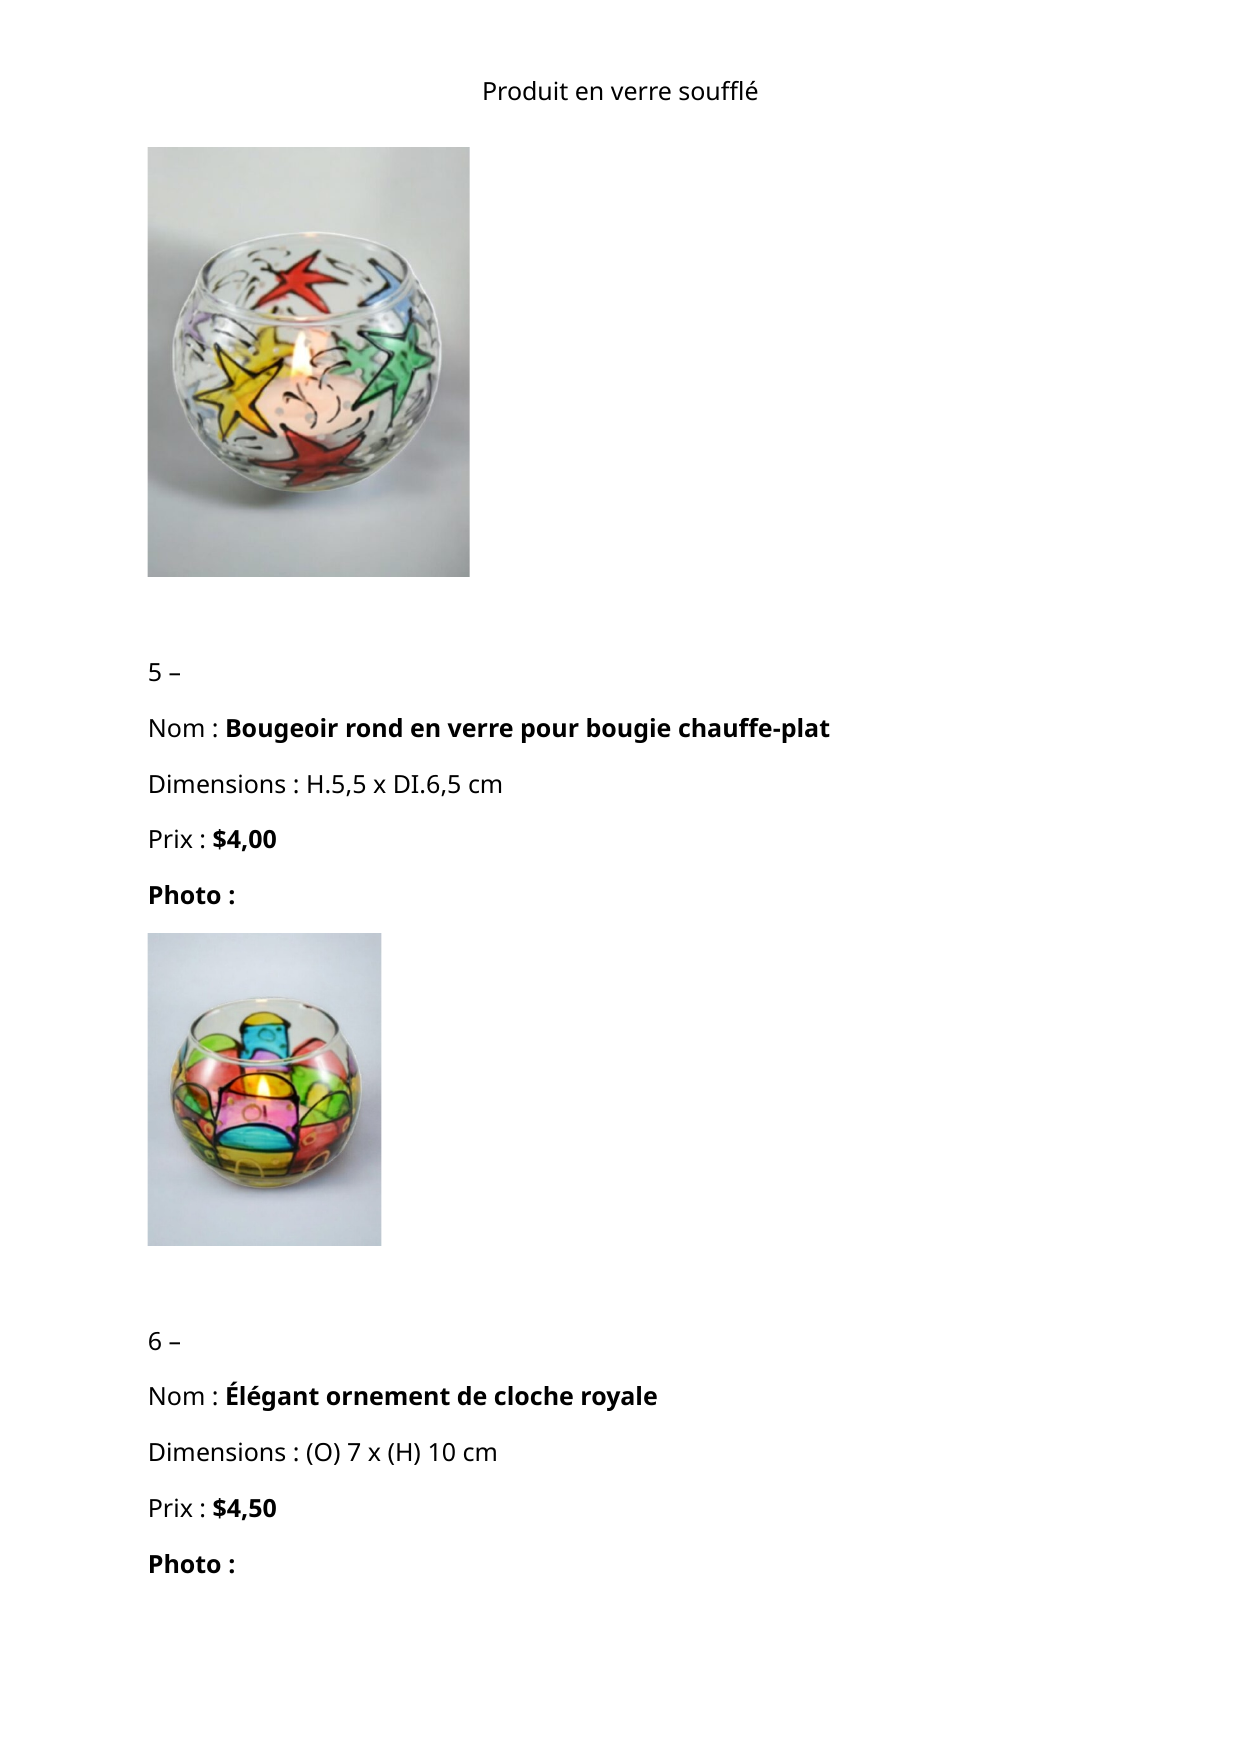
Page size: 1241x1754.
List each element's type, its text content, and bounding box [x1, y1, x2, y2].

text Photo : [148, 878, 1093, 912]
picture [147, 933, 382, 1246]
text 5 – [148, 654, 1093, 689]
text 6 – [148, 1323, 1093, 1357]
text Nom : Élégant ornement de cloche royale [148, 1379, 1093, 1413]
text Nom : Bougeoir rond en verre pour bougie chauffe-plat [148, 710, 1093, 744]
text Dimensions : (O) 7 x (H) 10 cm [148, 1435, 1093, 1469]
text Prix : $4,00 [148, 822, 1093, 856]
text Photo : [148, 1546, 1093, 1581]
text Prix : $4,50 [148, 1491, 1093, 1525]
picture [147, 147, 470, 577]
text Dimensions : H.5,5 x DI.6,5 cm [148, 766, 1093, 800]
